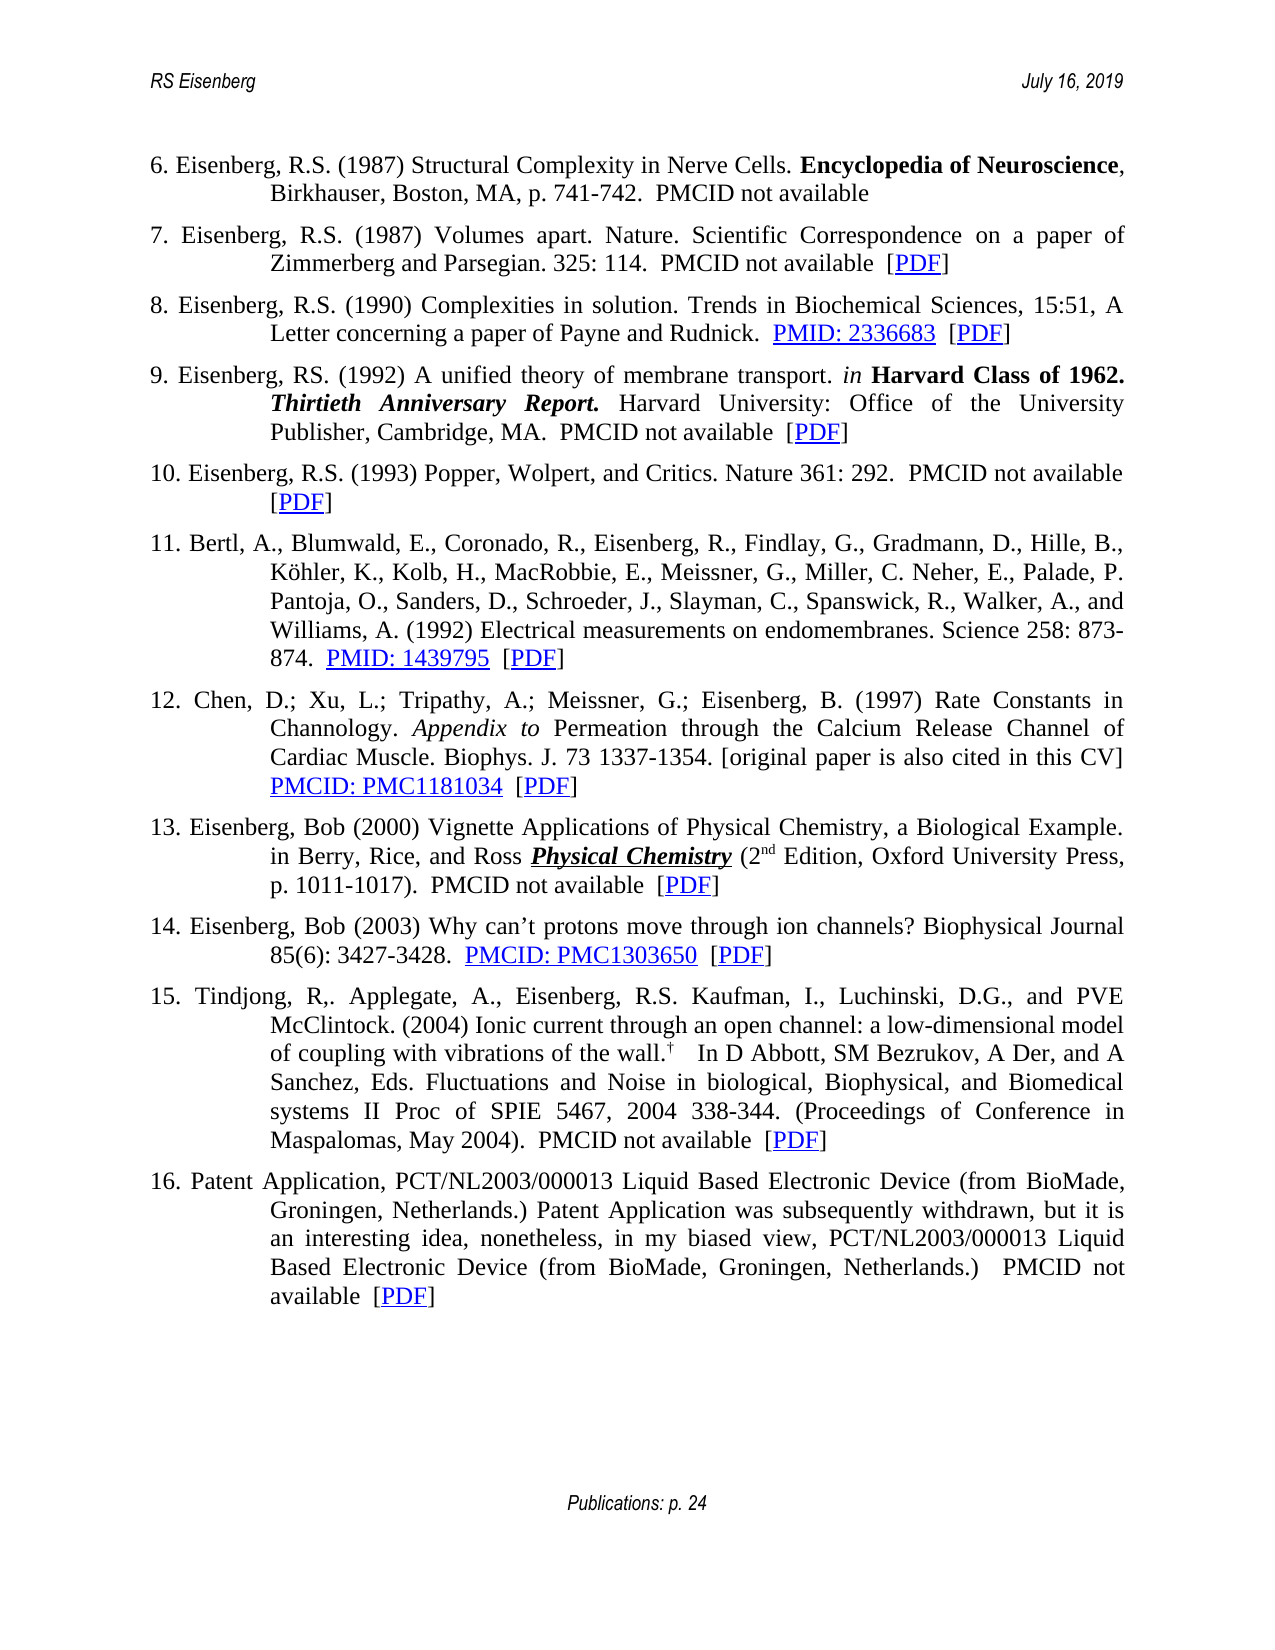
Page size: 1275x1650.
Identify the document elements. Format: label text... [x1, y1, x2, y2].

text 9. Eisenberg, RS. (1992) A unified theory of membrane transport. in Harvard Class of 1962. Thirtieth Anniversary Report. Harvard University: Office of the University Publisher, Cambridge, MA. PMCID not available [PDF] [150, 360, 1125, 446]
text 10. Eisenberg, R.S. (1993) Popper, Wolpert, and Critics. Nature 361: 292. PMCID not available [PDF] [150, 458, 1125, 516]
text 7. Eisenberg, R.S. (1987) Volumes apart. Nature. Scientific Correspondence on a paper of Zimmerberg and Parsegian. 325: 114. PMCID not available [PDF] [150, 220, 1125, 277]
text 14. Eisenberg, Bob (2003) Why can’t protons move through ion channels? Biophysical Journal 85(6): 3427-3428. PMCID: PMC1303650 [PDF] [150, 911, 1125, 968]
text 12. Chen, D.; Xu, L.; Tripathy, A.; Meissner, G.; Eisenberg, B. (1997) Rate Constants in Channology. Appendix to Permeation through the Calcium Release Channel of Cardiac Muscle. Biophys. J. 73 1337-1354. [original paper is also cited in this CV] PMCID: PMC1181034 [PDF] [150, 685, 1125, 800]
text 6. Eisenberg, R.S. (1987) Structural Complexity in Nerve Cells. Encyclopedia of Neuroscience, Birkhauser, Boston, MA, p. 741-742. PMCID not available [150, 150, 1125, 207]
text 15. Tindjong, R,. Applegate, A., Eisenberg, R.S. Kaufman, I., Luchinski, D.G., and PVE McClintock. (2004) Ionic current through an open channel: a low-dimensional model of coupling with vibrations of the wall.† In D Abbott, SM Bezrukov, A Der, and A Sanchez, Eds. Fluctuations and Noise in biological, Biophysical, and Biomedical systems II Proc of SPIE 5467, 2004 338-344. (Proceedings of Conference in Maspalomas, May 2004). PMCID not available [PDF] [150, 981, 1125, 1153]
text 8. Eisenberg, R.S. (1990) Complexities in solution. Trends in Biochemical Sciences, 15:51, A Letter concerning a paper of Payne and Rudnick. PMID: 2336683 [PDF] [150, 290, 1125, 347]
text 16. Patent Application, PCT/NL2003/000013 Liquid Based Electronic Device (from BioMade, Groningen, Netherlands.) Patent Application was subsequently withdrawn, but it is an interesting idea, nonetheless, in my biased view, PCT/NL2003/000013 Liquid Based Electronic Device (from BioMade, Groningen, Netherlands.) PMCID not available [PDF] [150, 1166, 1125, 1310]
text 11. Bertl, A., Blumwald, E., Coronado, R., Eisenberg, R., Findlay, G., Gradmann, D., Hille, B., Köhler, K., Kolb, H., MacRobbie, E., Meissner, G., Miller, C. Neher, E., Palade, P. Pantoja, O., Sanders, D., Schroeder, J., Slayman, C., Spanswick, R., Walker, A., and Williams, A. (1992) Electrical measurements on endomembranes. Science 258: 873-874. PMID: 1439795 [PDF] [150, 528, 1125, 672]
text 13. Eisenberg, Bob (2000) Vignette Applications of Physical Chemistry, a Biological Example. in Berry, Rice, and Ross Physical Chemistry (2nd Edition, Oxford University Press, p. 1011-1017). PMCID not available [PDF] [150, 812, 1125, 898]
